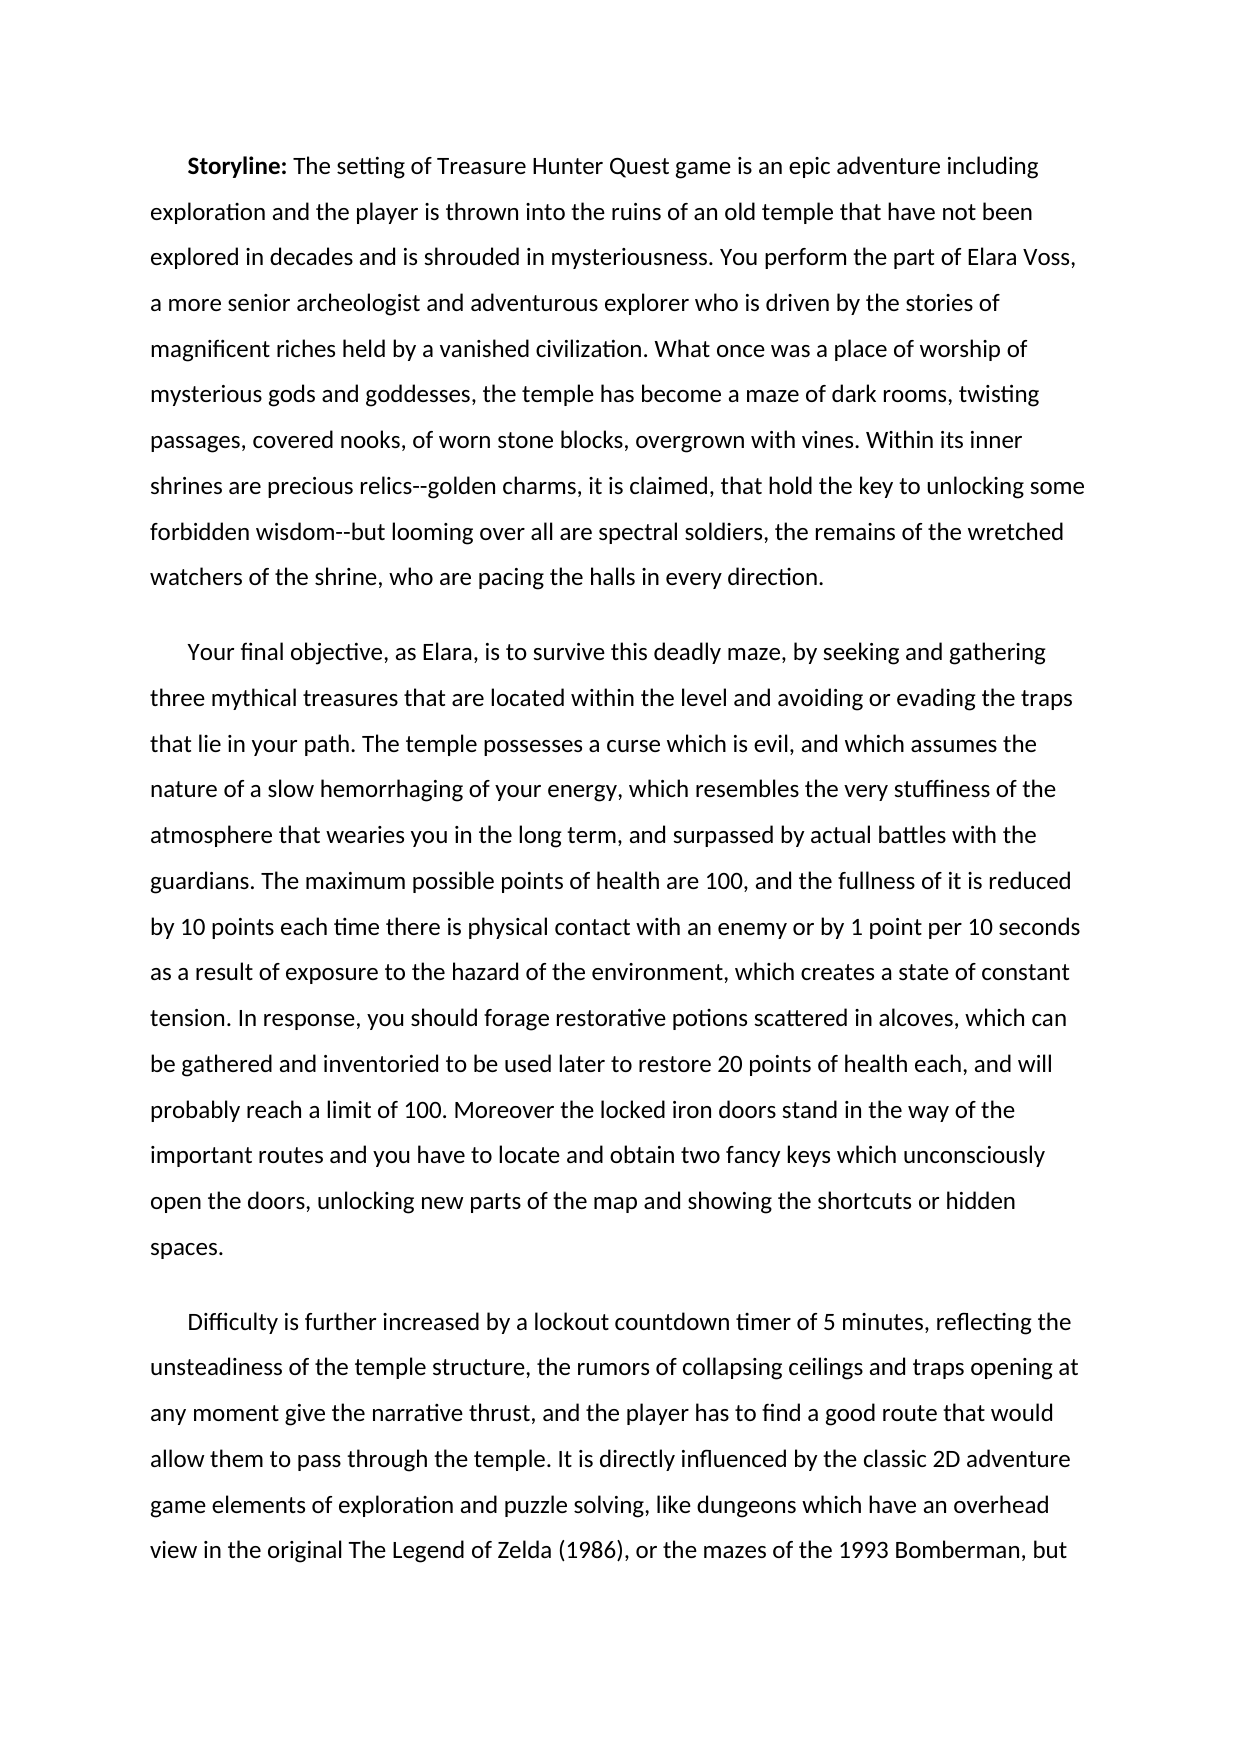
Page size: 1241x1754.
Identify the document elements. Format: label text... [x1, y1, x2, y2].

text Your final objective, as Elara, is to survive this deadly maze, by seeking and gathering three mythical treasures that are located within the level and avoiding or evading the traps that lie in your path. The temple possesses a curse which is evil, and which assumes the nature of a slow hemorrhaging of your energy, which resembles the very stuffiness of the atmosphere that wearies you in the long term, and surpassed by actual battles with the guardians. The maximum possible points of health are 100, and the fullness of it is reduced by 10 points each time there is physical contact with an enemy or by 1 point per 10 seconds as a result of exposure to the hazard of the environment, which creates a state of constant tension. In response, you should forage restorative potions scattered in alcoves, which can be gathered and inventoried to be used later to restore 20 points of health each, and will probably reach a limit of 100. Moreover the locked iron doors stand in the way of the important routes and you have to locate and obtain two fancy keys which unconsciously open the doors, unlocking new parts of the map and showing the shortcuts or hidden spaces. [150, 636, 1090, 1261]
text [150, 1306, 1090, 1565]
text Storyline: The setting of Treasure Hunter Quest game is an epic adventure including exploration and the player is thrown into the ruins of an old temple that have not been explored in decades and is shrouded in mysteriousness. You perform the part of Elara Voss, a more senior archeologist and adventurous explorer who is driven by the stories of magnificent riches held by a vanished civilization. What once was a place of worship of mysterious gods and goddesses, the temple has become a maze of dark rooms, twisting passages, covered nooks, of worn stone blocks, overgrown with vines. Within its inner shrines are precious relics--golden charms, it is claimed, that hold the key to unlocking some forbidden wisdom--but looming over all are spectral soldiers, the remains of the wretched watchers of the shrine, who are pacing the halls in every direction. [150, 150, 1090, 592]
